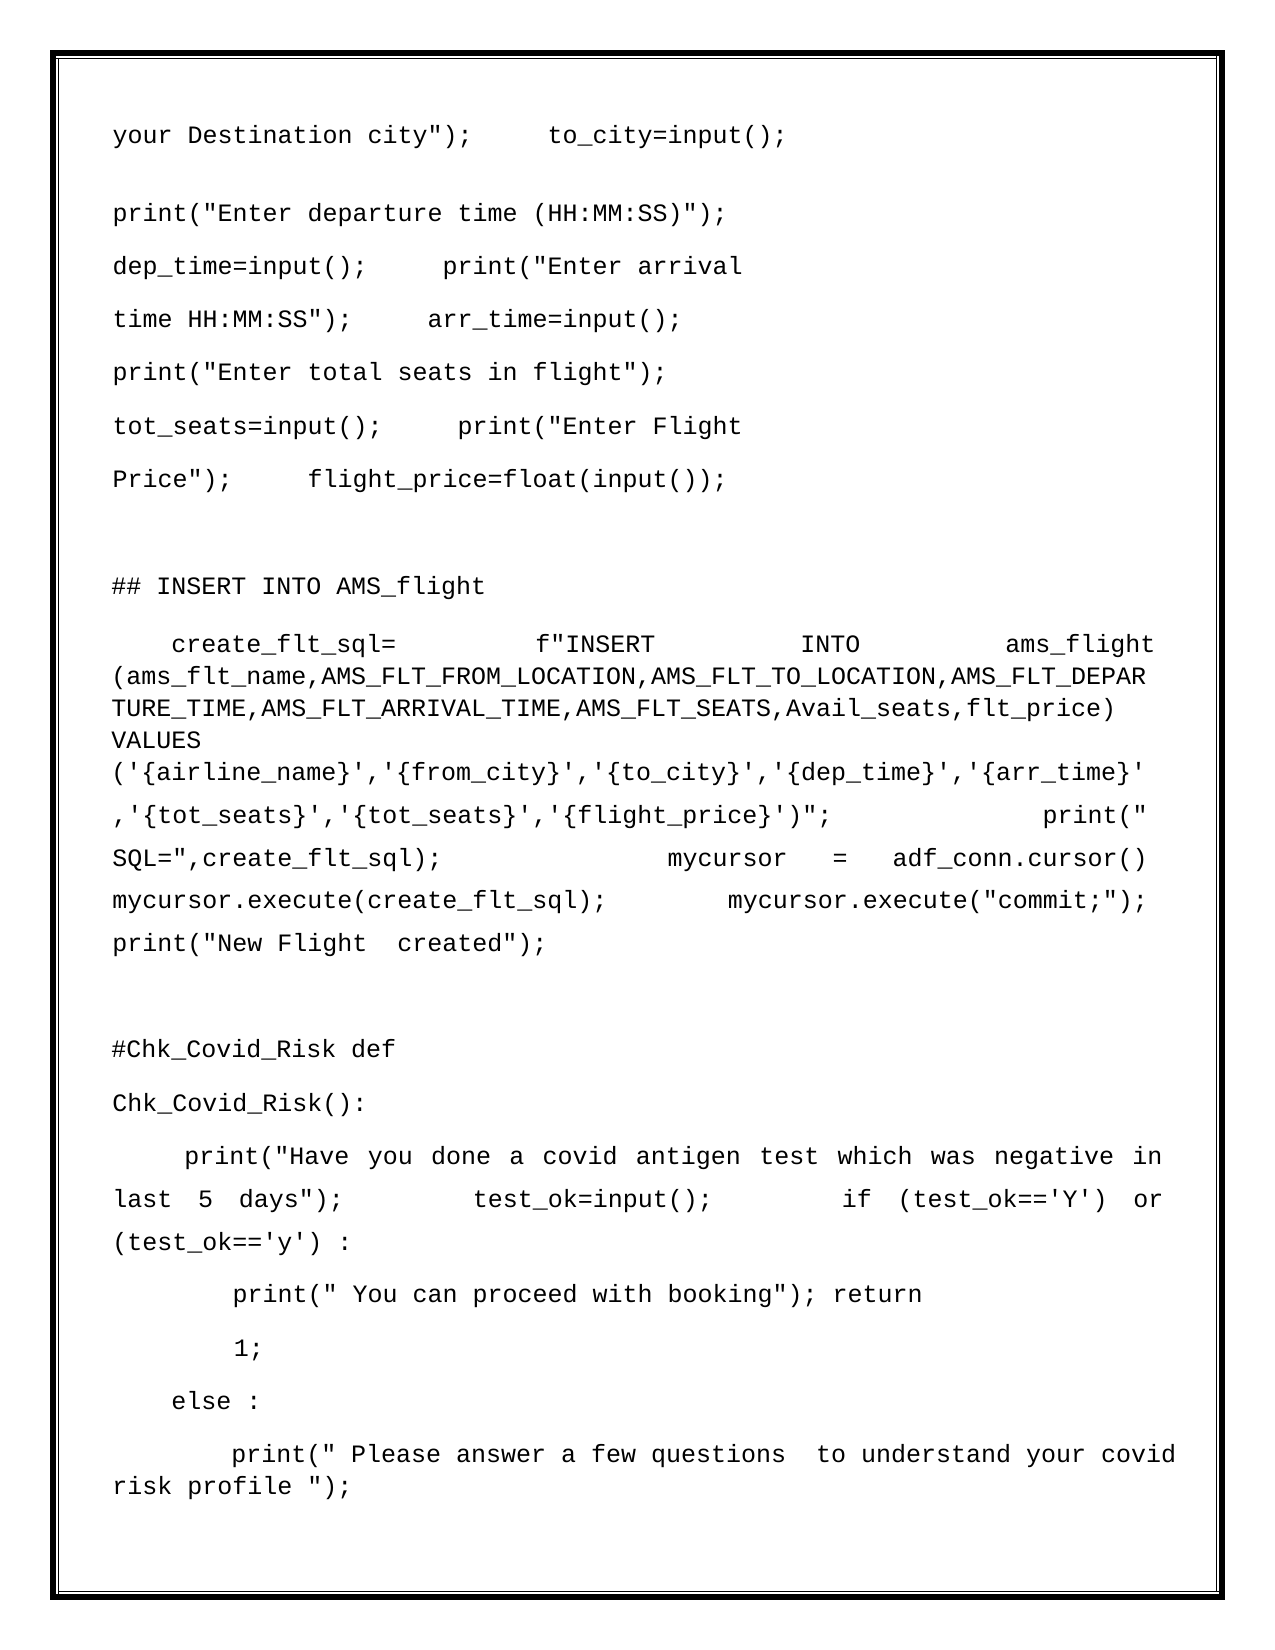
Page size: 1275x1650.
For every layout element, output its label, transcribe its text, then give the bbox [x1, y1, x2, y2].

text else : [111, 1389, 1204, 1417]
text (ams_flt_name,AMS_FLT_FROM_LOCATION,AMS_FLT_TO_LOCATION,AMS_FLT_DEPAR [111, 664, 1204, 692]
text print(" Please answer a few questions to understand your covid risk profile "); [111, 1442, 1204, 1502]
text TURE_TIME,AMS_FLT_ARRIVAL_TIME,AMS_FLT_SEATS,Avail_seats,flt_price) [111, 696, 1204, 724]
text print("Have you done a covid antigen test which was negative in last 5 days"); test_ok=input(); if (test_ok=='Y') or (test_ok=='y') : [111, 1144, 1164, 1257]
text your Destination city"); to_city=input(); [112, 122, 1145, 151]
text ('{airline_name}','{from_city}','{to_city}','{dep_time}','{arr_time}' ,'{tot_seats}','{tot_seats}','{flight_price}')"; print(" SQL=",create_flt_sql); mycursor = adf_conn.cursor() mycursor.execute(create_flt_sql); mycursor.execute("commit;"); print("New Flight created"); [111, 760, 1148, 959]
text VALUES [111, 728, 1204, 756]
text #Chk_Covid_Risk def Chk_Covid_Risk(): [111, 1037, 428, 1118]
text print(" You can proceed with booking"); return 1; [232, 1282, 923, 1363]
text print("Enter departure time (HH:MM:SS)"); dep_time=input(); print("Enter arrival time HH:MM:SS"); arr_time=input(); print("Enter total seats in flight"); tot_seats=input(); print("Enter Flight Price"); flight_price=float(input()); [112, 200, 788, 495]
text create_flt_sql= f"INSERT INTO ams_flight [111, 632, 1204, 660]
text ## INSERT INTO AMS_flight [111, 573, 1204, 602]
